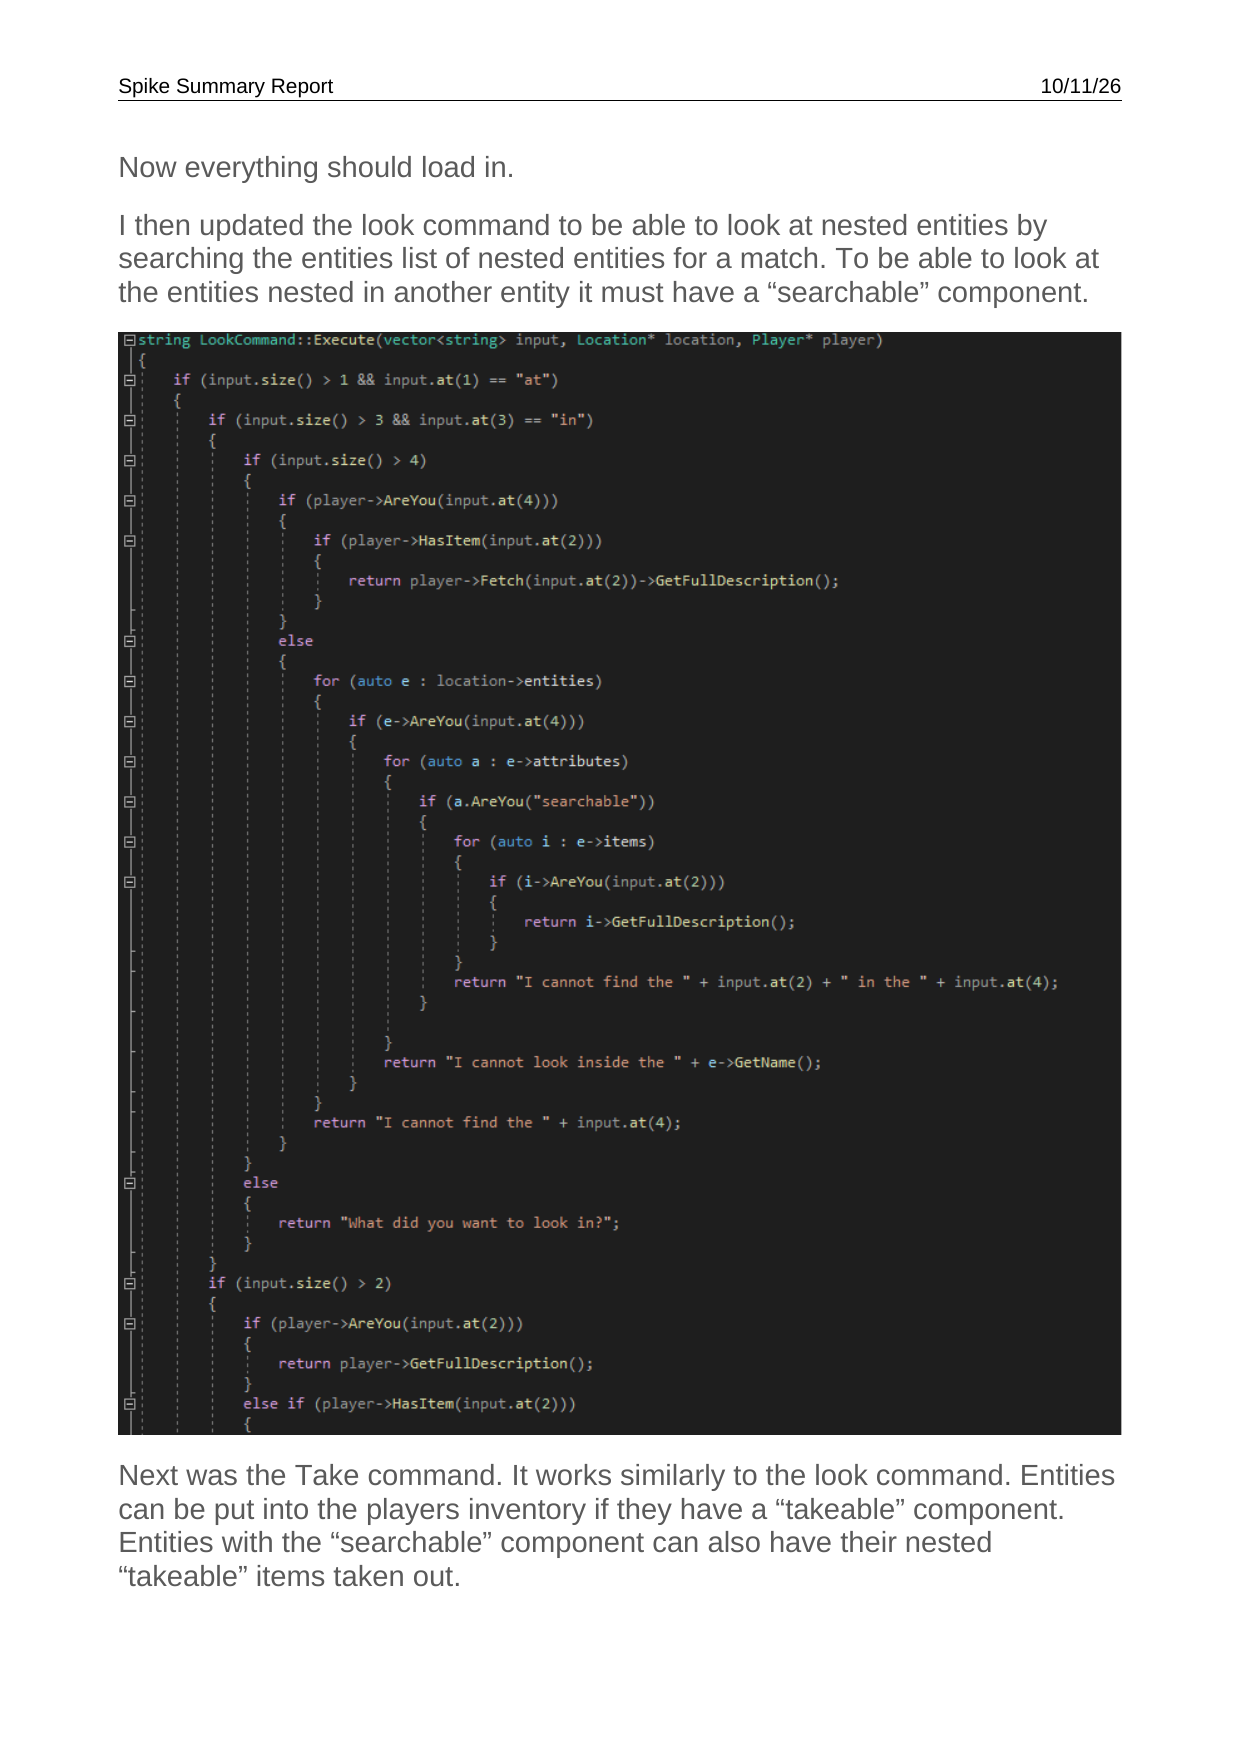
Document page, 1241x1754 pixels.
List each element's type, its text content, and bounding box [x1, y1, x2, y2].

picture [118, 332, 1122, 1435]
list Now everything should load in. [118, 150, 1122, 183]
list I then updated the look command to be able to look at nested entities by searching the entities list of nested entities for a match. To be able to look at the entities nested in another entity it must have a “searchable” component. [118, 207, 1122, 308]
list Next was the Take command. It works similarly to the look command. Entities can be put into the players inventory if they have a “takeable” component. Entities with the “searchable” component can also have their nested “takeable” items taken out. [118, 1458, 1122, 1592]
